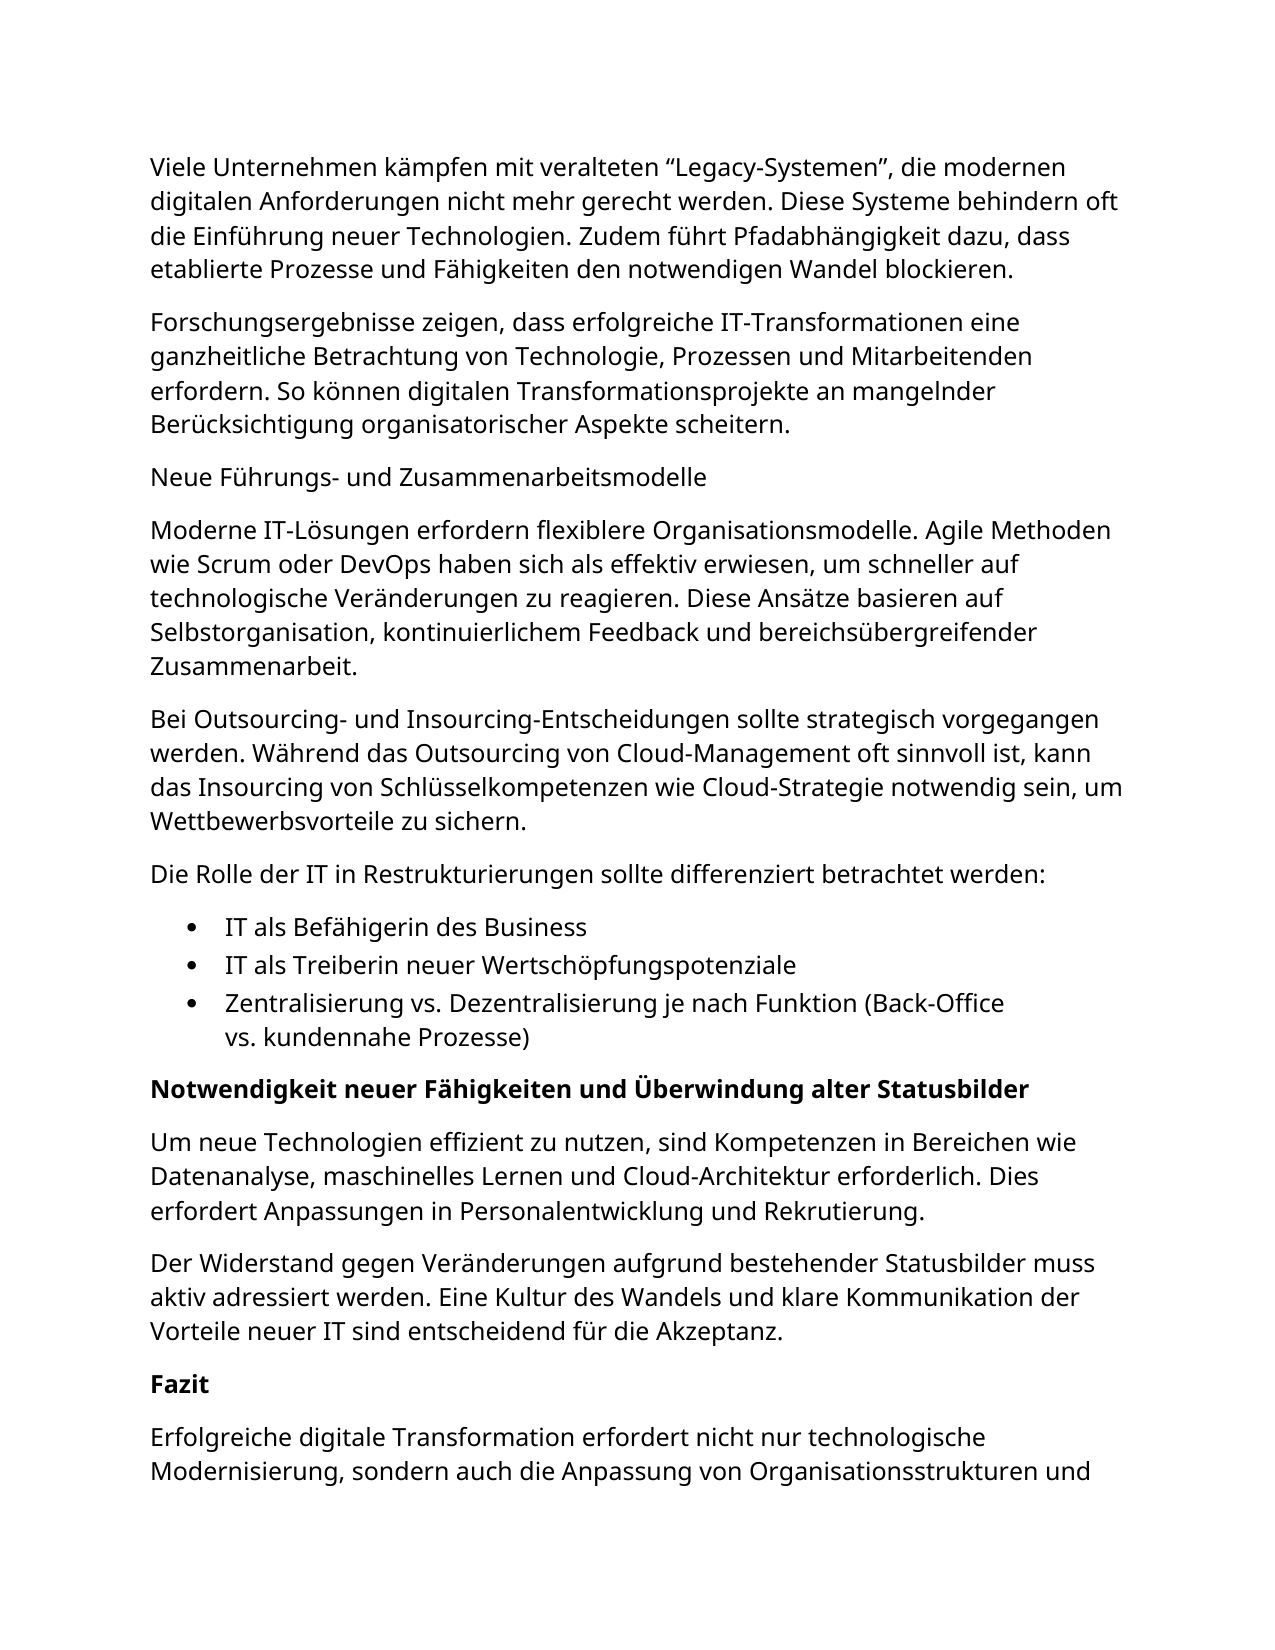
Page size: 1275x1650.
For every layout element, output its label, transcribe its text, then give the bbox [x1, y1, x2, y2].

text Der Widerstand gegen Veränderungen aufgrund bestehender Statusbilder muss aktiv adressiert werden. Eine Kultur des Wandels und klare Kommunikation der Vorteile neuer IT sind entscheidend für die Akzeptanz. [150, 1246, 1125, 1348]
text Moderne IT-Lösungen erfordern flexiblere Organisationsmodelle. Agile Methoden wie Scrum oder DevOps haben sich als effektiv erwiesen, um schneller auf technologische Veränderungen zu reagieren. Diese Ansätze basieren auf Selbstorganisation, kontinuierlichem Feedback und bereichsübergreifender Zusammenarbeit. [150, 513, 1125, 683]
list IT als Treiberin neuer Wertschöpfungspotenziale [187, 947, 1125, 982]
text Fazit [150, 1367, 1125, 1401]
text Notwendigkeit neuer Fähigkeiten und Überwindung alter Statusbilder [150, 1072, 1125, 1106]
text Neue Führungs- und Zusammenarbeitsmodelle [150, 460, 1125, 494]
list Zentralisierung vs. Dezentralisierung je nach Funktion (Back-Office vs. kundennahe Prozesse) [187, 985, 1125, 1053]
list IT als Befähigerin des Business [187, 910, 1125, 944]
text Bei Outsourcing- und Insourcing-Entscheidungen sollte strategisch vorgegangen werden. Während das Outsourcing von Cloud-Management oft sinnvoll ist, kann das Insourcing von Schlüsselkompetenzen wie Cloud-Strategie notwendig sein, um Wettbewerbsvorteile zu sichern. [150, 702, 1125, 838]
text Um neue Technologien effizient zu nutzen, sind Kompetenzen in Bereichen wie Datenanalyse, maschinelles Lernen und Cloud-Architektur erforderlich. Dies erfordert Anpassungen in Personalentwicklung und Rekrutierung. [150, 1125, 1125, 1227]
text Die Rolle der IT in Restrukturierungen sollte differenziert betrachtet werden: [150, 857, 1125, 891]
